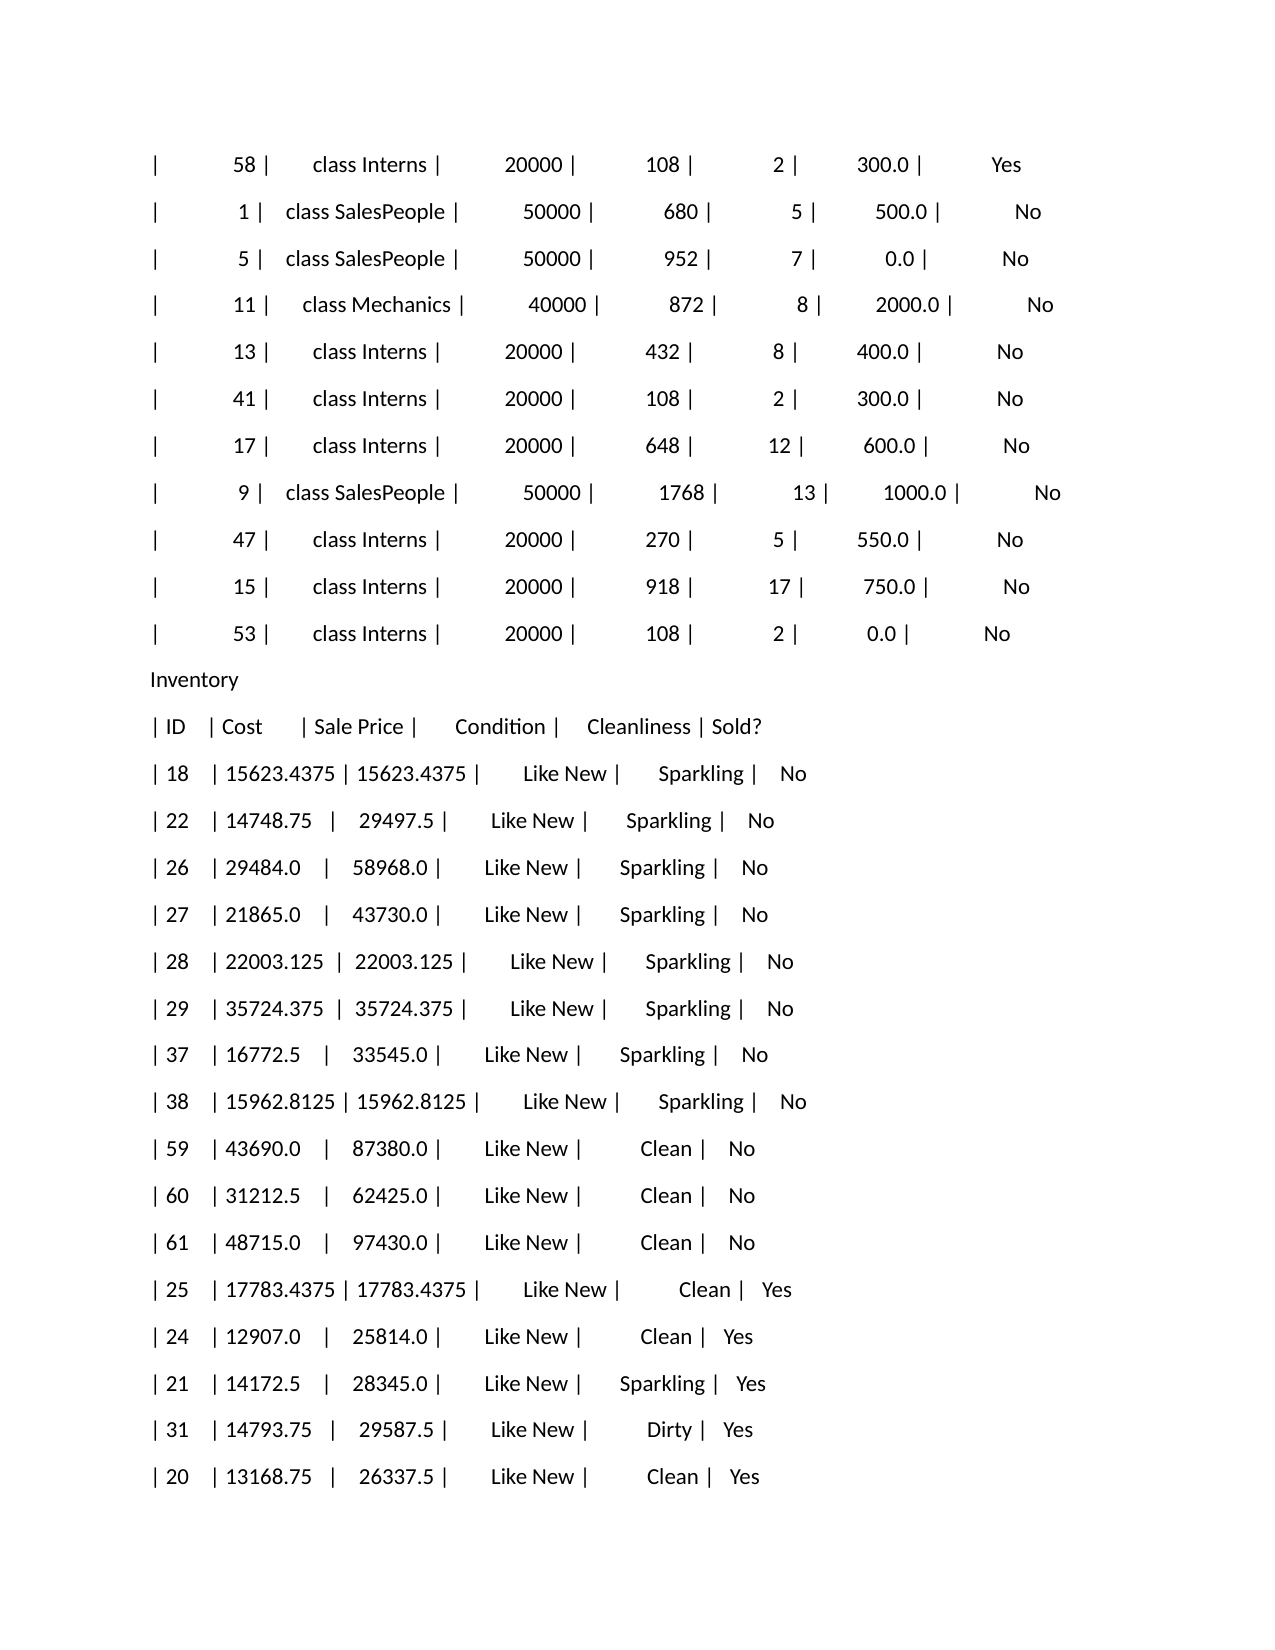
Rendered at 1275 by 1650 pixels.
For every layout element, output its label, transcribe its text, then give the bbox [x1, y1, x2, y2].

text | 5 | class SalesPeople | 50000 | 952 | 7 | 0.0 | No [150, 244, 1125, 272]
text | 1 | class SalesPeople | 50000 | 680 | 5 | 500.0 | No [150, 197, 1125, 225]
text | 29 | 35724.375 | 35724.375 | Like New | Sparkling | No [150, 994, 1125, 1022]
text | 28 | 22003.125 | 22003.125 | Like New | Sparkling | No [150, 947, 1125, 975]
text | 60 | 31212.5 | 62425.0 | Like New | Clean | No [150, 1181, 1125, 1209]
text | 22 | 14748.75 | 29497.5 | Like New | Sparkling | No [150, 806, 1125, 834]
text | 15 | class Interns | 20000 | 918 | 17 | 750.0 | No [150, 572, 1125, 600]
text Inventory [150, 666, 1125, 694]
text | 21 | 14172.5 | 28345.0 | Like New | Sparkling | Yes [150, 1369, 1125, 1397]
text | 17 | class Interns | 20000 | 648 | 12 | 600.0 | No [150, 431, 1125, 459]
text | 38 | 15962.8125 | 15962.8125 | Like New | Sparkling | No [150, 1087, 1125, 1116]
text | 11 | class Mechanics | 40000 | 872 | 8 | 2000.0 | No [150, 291, 1125, 319]
text | 13 | class Interns | 20000 | 432 | 8 | 400.0 | No [150, 337, 1125, 366]
text | 18 | 15623.4375 | 15623.4375 | Like New | Sparkling | No [150, 759, 1125, 787]
text | 53 | class Interns | 20000 | 108 | 2 | 0.0 | No [150, 619, 1125, 647]
text | 31 | 14793.75 | 29587.5 | Like New | Dirty | Yes [150, 1416, 1125, 1444]
text | 47 | class Interns | 20000 | 270 | 5 | 550.0 | No [150, 525, 1125, 553]
text | 59 | 43690.0 | 87380.0 | Like New | Clean | No [150, 1134, 1125, 1162]
text | 24 | 12907.0 | 25814.0 | Like New | Clean | Yes [150, 1322, 1125, 1350]
text | 27 | 21865.0 | 43730.0 | Like New | Sparkling | No [150, 900, 1125, 928]
text | 37 | 16772.5 | 33545.0 | Like New | Sparkling | No [150, 1041, 1125, 1069]
text | 61 | 48715.0 | 97430.0 | Like New | Clean | No [150, 1228, 1125, 1256]
text | 41 | class Interns | 20000 | 108 | 2 | 300.0 | No [150, 384, 1125, 412]
text | ID | Cost | Sale Price | Condition | Cleanliness | Sold? [150, 712, 1125, 741]
text | 20 | 13168.75 | 26337.5 | Like New | Clean | Yes [150, 1462, 1125, 1491]
text | 9 | class SalesPeople | 50000 | 1768 | 13 | 1000.0 | No [150, 478, 1125, 506]
text | 25 | 17783.4375 | 17783.4375 | Like New | Clean | Yes [150, 1275, 1125, 1303]
text | 26 | 29484.0 | 58968.0 | Like New | Sparkling | No [150, 853, 1125, 881]
text | 58 | class Interns | 20000 | 108 | 2 | 300.0 | Yes [150, 150, 1125, 178]
